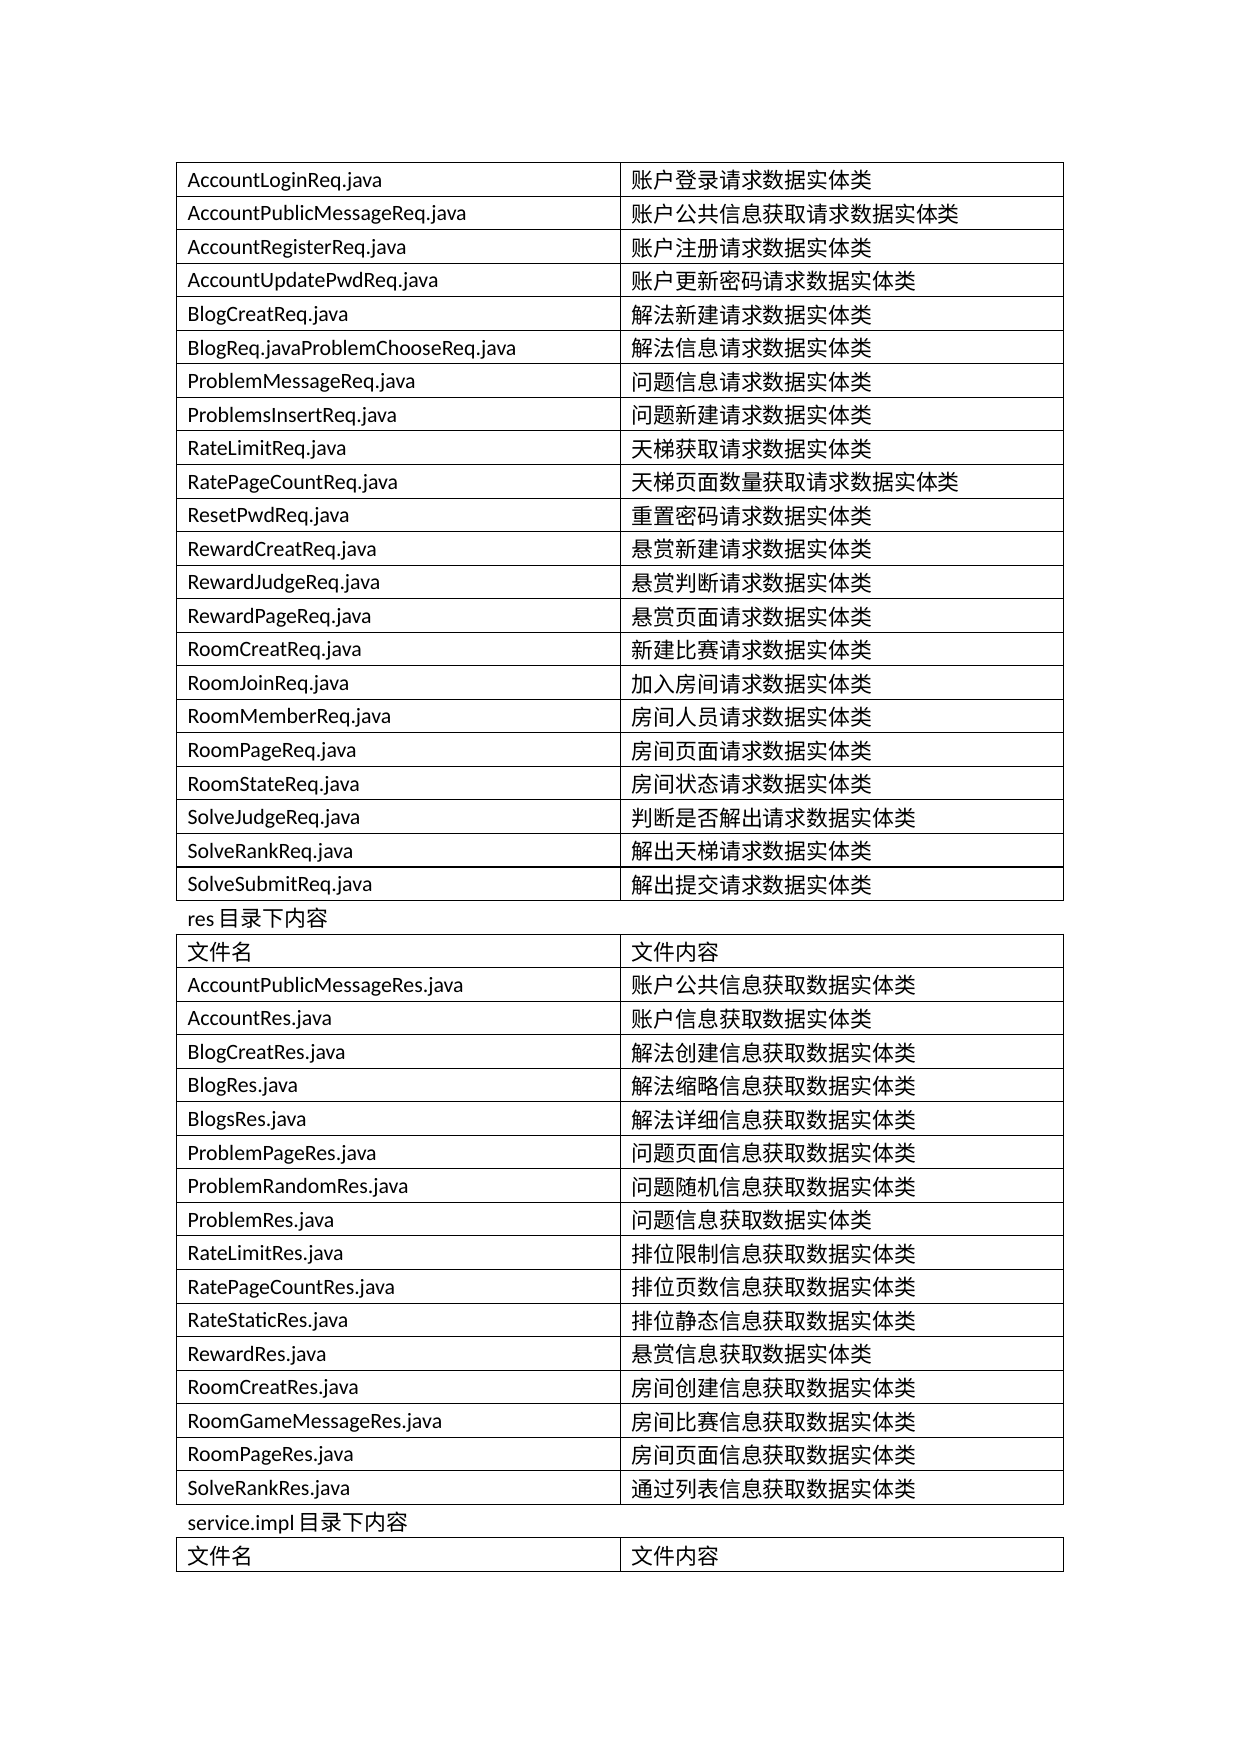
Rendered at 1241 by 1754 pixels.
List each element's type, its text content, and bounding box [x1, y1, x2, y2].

table_cell ResetPwdReq.java [177, 499, 620, 531]
table_cell 悬赏新建请求数据实体类 [621, 532, 1063, 564]
table_header 文件名 [177, 935, 620, 967]
table_cell 账户公共信息获取请求数据实体类 [621, 197, 1063, 229]
table_cell RewardRes.java [177, 1337, 620, 1369]
table_cell 排位限制信息获取数据实体类 [621, 1236, 1063, 1269]
table_cell RatePageCountRes.java [177, 1270, 620, 1302]
table_cell 解出天梯请求数据实体类 [621, 834, 1063, 866]
table_cell 解法详细信息获取数据实体类 [621, 1102, 1063, 1135]
table_cell 排位静态信息获取数据实体类 [621, 1304, 1063, 1336]
table_cell BlogCreatReq.java [177, 297, 620, 330]
table_cell 解法缩略信息获取数据实体类 [621, 1069, 1063, 1101]
table_cell 账户更新密码请求数据实体类 [621, 264, 1063, 296]
table_cell 房间人员请求数据实体类 [621, 700, 1063, 732]
table_cell SolveJudgeReq.java [177, 800, 620, 833]
table_cell ProblemsInsertReq.java [177, 398, 620, 430]
table_cell 天梯页面数量获取请求数据实体类 [621, 465, 1063, 497]
table_cell AccountPublicMessageRes.java [177, 968, 620, 1001]
table_cell RoomGameMessageRes.java [177, 1404, 620, 1437]
table_cell AccountPublicMessageReq.java [177, 197, 620, 229]
table_cell RoomPageReq.java [177, 733, 620, 766]
table_cell 房间状态请求数据实体类 [621, 767, 1063, 799]
table_cell 问题新建请求数据实体类 [621, 398, 1063, 430]
table_cell ProblemPageRes.java [177, 1136, 620, 1168]
table_cell RatePageCountReq.java [177, 465, 620, 497]
table_cell 问题信息请求数据实体类 [621, 364, 1063, 397]
table_cell AccountRes.java [177, 1002, 620, 1034]
table_cell 重置密码请求数据实体类 [621, 499, 1063, 531]
table_cell BlogCreatRes.java [177, 1035, 620, 1068]
table_cell 加入房间请求数据实体类 [621, 666, 1063, 699]
table_cell 问题信息获取数据实体类 [621, 1203, 1063, 1235]
table_cell 悬赏信息获取数据实体类 [621, 1337, 1063, 1369]
text res目录下内容 [187, 901, 1053, 933]
table_cell 账户公共信息获取数据实体类 [621, 968, 1063, 1001]
table_cell SolveSubmitReq.java [177, 868, 620, 900]
table_cell 悬赏页面请求数据实体类 [621, 599, 1063, 632]
table_header 文件内容 [621, 1538, 1063, 1571]
table_cell BlogReq.javaProblemChooseReq.java [177, 331, 620, 363]
table_cell RateStaticRes.java [177, 1304, 620, 1336]
table_cell RoomJoinReq.java [177, 666, 620, 699]
table_cell AccountRegisterReq.java [177, 230, 620, 263]
table_cell SolveRankReq.java [177, 834, 620, 866]
table_cell AccountUpdatePwdReq.java [177, 264, 620, 296]
table_cell 天梯获取请求数据实体类 [621, 431, 1063, 464]
table_cell RewardPageReq.java [177, 599, 620, 632]
table_cell RoomPageRes.java [177, 1438, 620, 1470]
table_cell BlogsRes.java [177, 1102, 620, 1135]
table_cell 房间页面请求数据实体类 [621, 733, 1063, 766]
table_cell 问题页面信息获取数据实体类 [621, 1136, 1063, 1168]
table_cell 解出提交请求数据实体类 [621, 868, 1063, 900]
table_cell 新建比赛请求数据实体类 [621, 633, 1063, 665]
table_cell 问题随机信息获取数据实体类 [621, 1169, 1063, 1202]
table_cell RoomMemberReq.java [177, 700, 620, 732]
table_header 文件内容 [621, 935, 1063, 967]
table_cell 房间比赛信息获取数据实体类 [621, 1404, 1063, 1437]
table_cell SolveRankRes.java [177, 1471, 620, 1504]
table_cell RoomStateReq.java [177, 767, 620, 799]
table_cell 解法信息请求数据实体类 [621, 331, 1063, 363]
table_cell RewardCreatReq.java [177, 532, 620, 564]
table_cell 账户登录请求数据实体类 [621, 163, 1063, 196]
table_cell 房间创建信息获取数据实体类 [621, 1371, 1063, 1403]
table_cell 解法新建请求数据实体类 [621, 297, 1063, 330]
table_cell 房间页面信息获取数据实体类 [621, 1438, 1063, 1470]
table_cell RoomCreatReq.java [177, 633, 620, 665]
text service.impl目录下内容 [187, 1505, 1053, 1537]
table_cell RateLimitReq.java [177, 431, 620, 464]
table_cell RoomCreatRes.java [177, 1371, 620, 1403]
table_cell ProblemMessageReq.java [177, 364, 620, 397]
table_cell 判断是否解出请求数据实体类 [621, 800, 1063, 833]
table_header 文件名 [177, 1538, 620, 1571]
table_cell 账户信息获取数据实体类 [621, 1002, 1063, 1034]
table_cell 排位页数信息获取数据实体类 [621, 1270, 1063, 1302]
table_cell 通过列表信息获取数据实体类 [621, 1471, 1063, 1504]
table_cell ProblemRes.java [177, 1203, 620, 1235]
table_cell AccountLoginReq.java [177, 163, 620, 196]
table_cell 悬赏判断请求数据实体类 [621, 566, 1063, 598]
table_cell 解法创建信息获取数据实体类 [621, 1035, 1063, 1068]
table_cell 账户注册请求数据实体类 [621, 230, 1063, 263]
table_cell ProblemRandomRes.java [177, 1169, 620, 1202]
table_cell BlogRes.java [177, 1069, 620, 1101]
table_cell RateLimitRes.java [177, 1236, 620, 1269]
table_cell RewardJudgeReq.java [177, 566, 620, 598]
